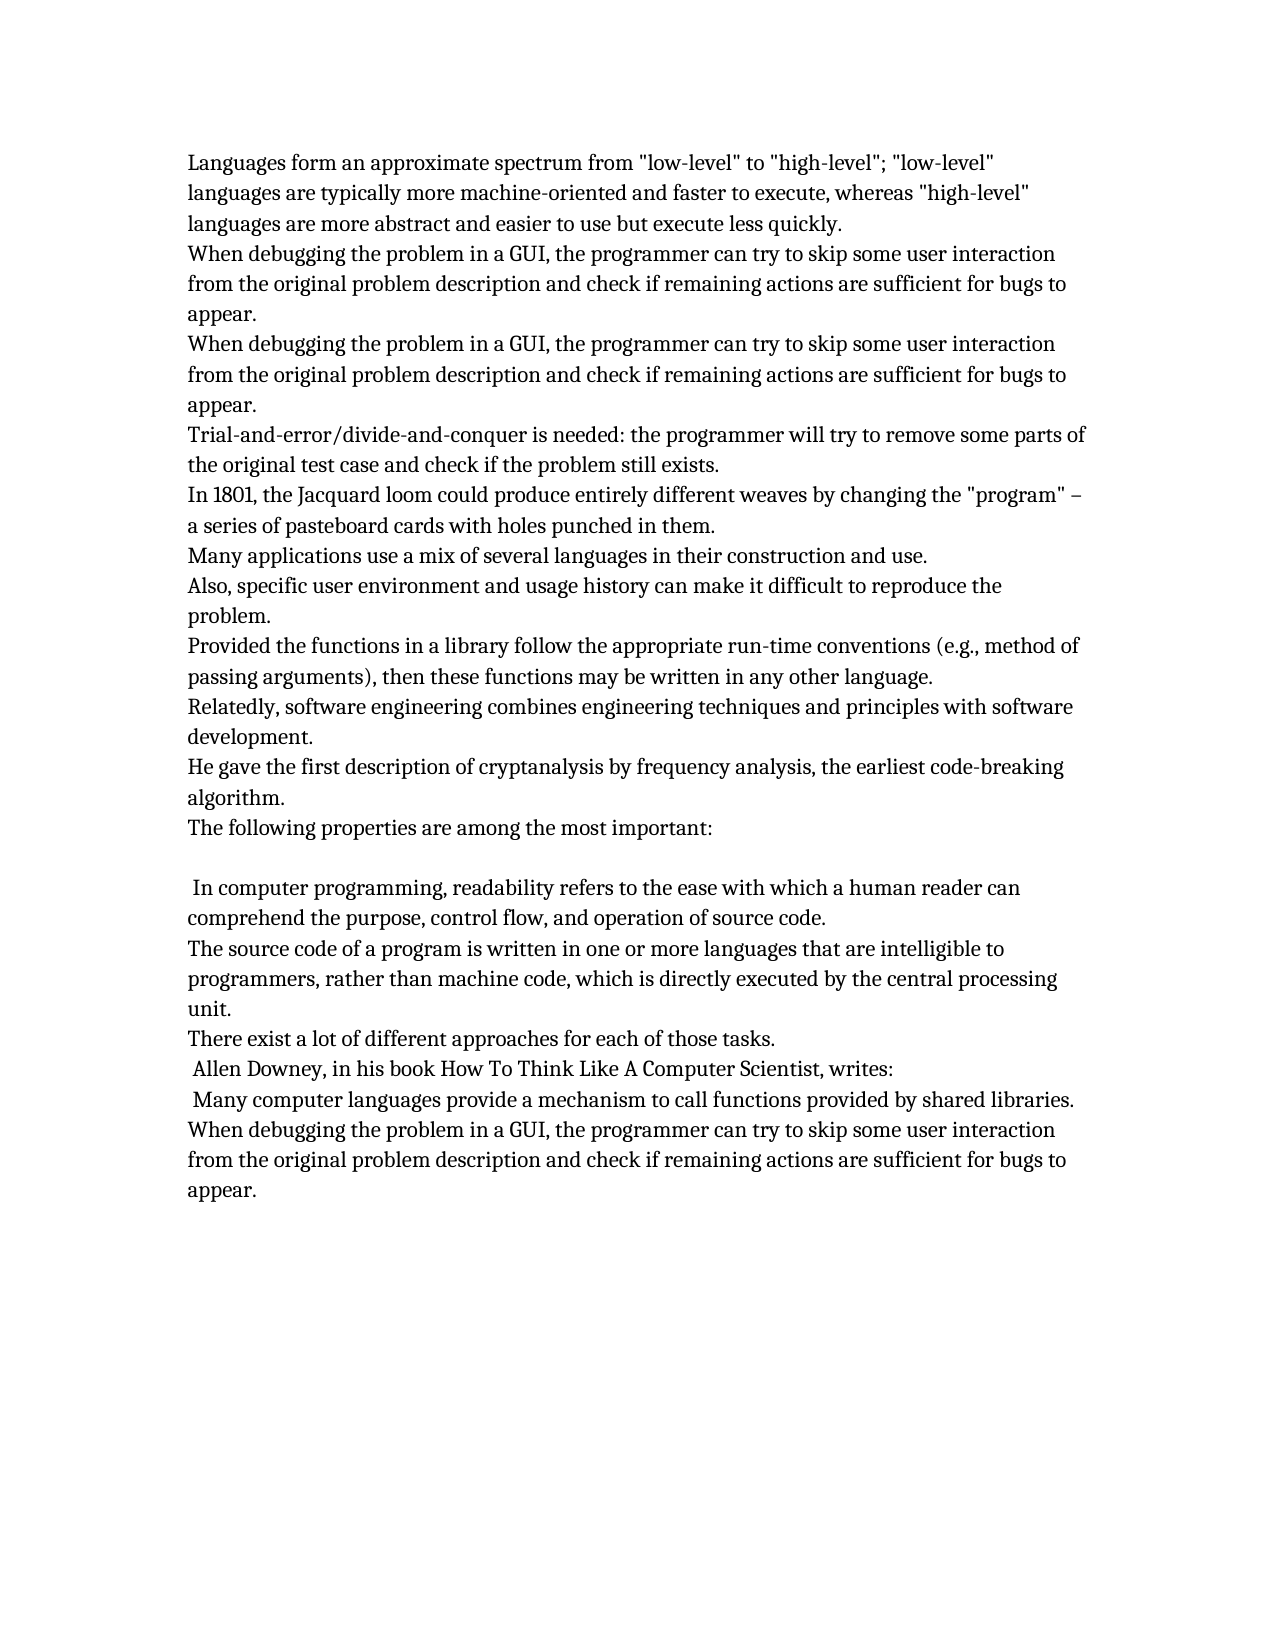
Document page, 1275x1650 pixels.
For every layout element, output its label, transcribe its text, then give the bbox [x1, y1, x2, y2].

text Languages form an approximate spectrum from "low-level" to "high-level"; "low-level" languages are typically more machine-oriented and faster to execute, whereas "high-level" languages are more abstract and easier to use but execute less quickly. When debugging the problem in a GUI, the programmer can try to skip some user interaction from the original problem description and check if remaining actions are sufficient for bugs to appear. When debugging the problem in a GUI, the programmer can try to skip some user interaction from the original problem description and check if remaining actions are sufficient for bugs to appear. Trial-and-error/divide-and-conquer is needed: the programmer will try to remove some parts of the original test case and check if the problem still exists. In 1801, the Jacquard loom could produce entirely different weaves by changing the "program" – a series of pasteboard cards with holes punched in them. Many applications use a mix of several languages in their construction and use. Also, specific user environment and usage history can make it difficult to reproduce the problem. Provided the functions in a library follow the appropriate run-time conventions (e.g., method of passing arguments), then these functions may be written in any other language. Relatedly, software engineering combines engineering techniques and principles with software development. He gave the first description of cryptanalysis by frequency analysis, the earliest code-breaking algorithm. The following properties are among the most important: In computer programming, readability refers to the ease with which a human reader can comprehend the purpose, control flow, and operation of source code. The source code of a program is written in one or more languages that are intelligible to programmers, rather than machine code, which is directly executed by the central processing unit. There exist a lot of different approaches for each of those tasks. Allen Downey, in his book How To Think Like A Computer Scientist, writes: Many computer languages provide a mechanism to call functions provided by shared libraries. When debugging the problem in a GUI, the programmer can try to skip some user interaction from the original problem description and check if remaining actions are sufficient for bugs to appear. [187, 150, 1087, 1203]
